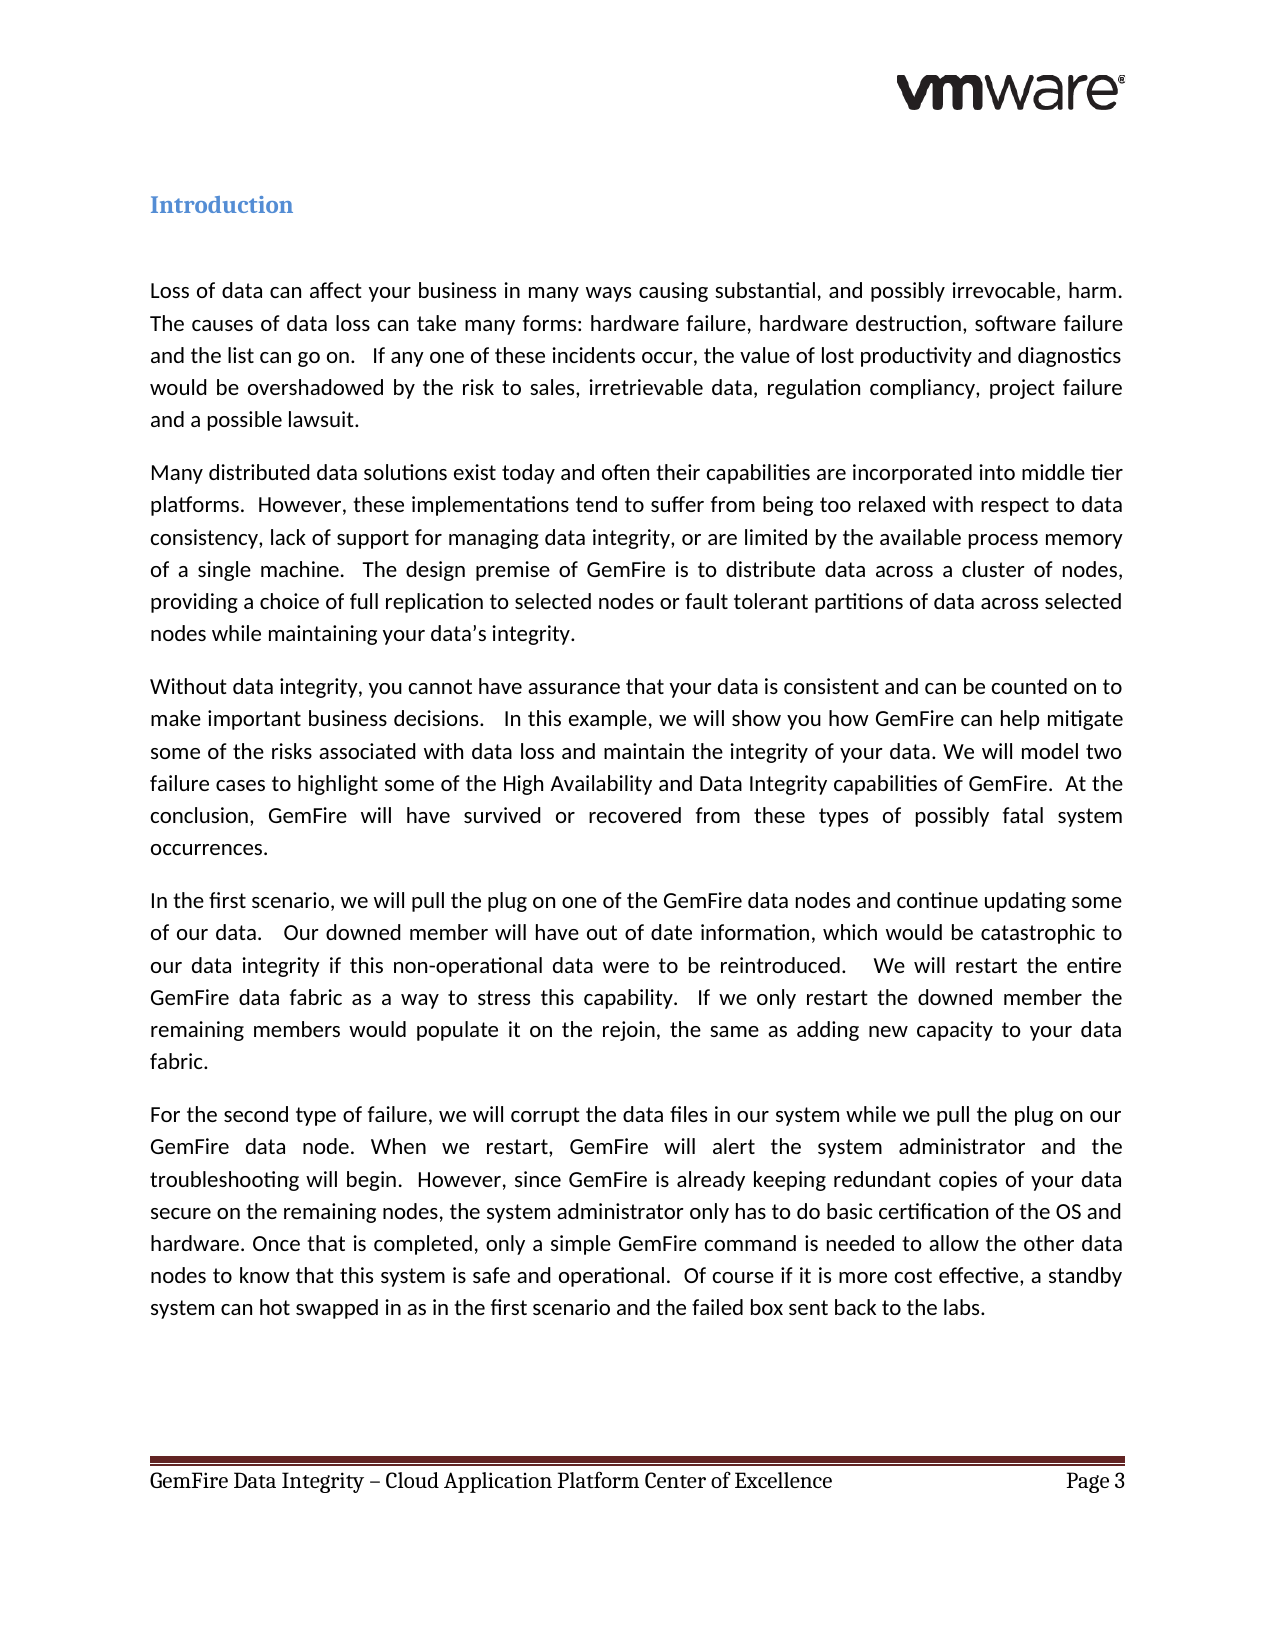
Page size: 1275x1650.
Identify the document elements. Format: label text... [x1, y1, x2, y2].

text Many distributed data solutions exist today and often their capabilities are incorporated into middle tier platforms. However, these implementations tend to suffer from being too relaxed with respect to data consistency, lack of support for managing data integrity, or are limited by the available process memory of a single machine. The design premise of GemFire is to distribute data across a cluster of nodes, providing a choice of full replication to selected nodes or fault tolerant partitions of data across selected nodes while maintaining your data’s integrity. [150, 458, 1125, 647]
picture [897, 75, 1125, 110]
text Loss of data can affect your business in many ways causing substantial, and possibly irrevocable, harm. The causes of data loss can take many forms: hardware failure, hardware destruction, software failure and the list can go on. If any one of these incidents occur, the value of lost productivity and diagnostics would be overshadowed by the risk to sales, irretrievable data, regulation compliancy, project failure and a possible lawsuit. [150, 277, 1125, 433]
text Introduction [150, 191, 1125, 219]
text In the first scenario, we will pull the plug on one of the GemFire data nodes and continue updating some of our data. Our downed member will have out of date information, which would be catastrophic to our data integrity if this non-operational data were to be reintroduced. We will restart the entire GemFire data fabric as a way to stress this capability. If we only restart the downed member the remaining members would populate it on the rejoin, the same as adding new capacity to your data fabric. [150, 886, 1125, 1075]
text Without data integrity, you cannot have assurance that your data is consistent and can be counted on to make important business decisions. In this example, we will show you how GemFire can help mitigate some of the risks associated with data loss and maintain the integrity of your data. We will model two failure cases to highlight some of the High Availability and Data Integrity capabilities of GemFire. At the conclusion, GemFire will have survived or recovered from these types of possibly fatal system occurrences. [150, 672, 1125, 861]
text For the second type of failure, we will corrupt the data files in our system while we pull the plug on our GemFire data node. When we restart, GemFire will alert the system administrator and the troubleshooting will begin. However, since GemFire is already keeping redundant copies of your data secure on the remaining nodes, the system administrator only has to do basic certification of the OS and hardware. Once that is completed, only a simple GemFire command is needed to allow the other data nodes to know that this system is safe and operational. Of course if it is more cost effective, a standby system can hot swapped in as in the first scenario and the failed box sent back to the labs. [150, 1100, 1125, 1321]
